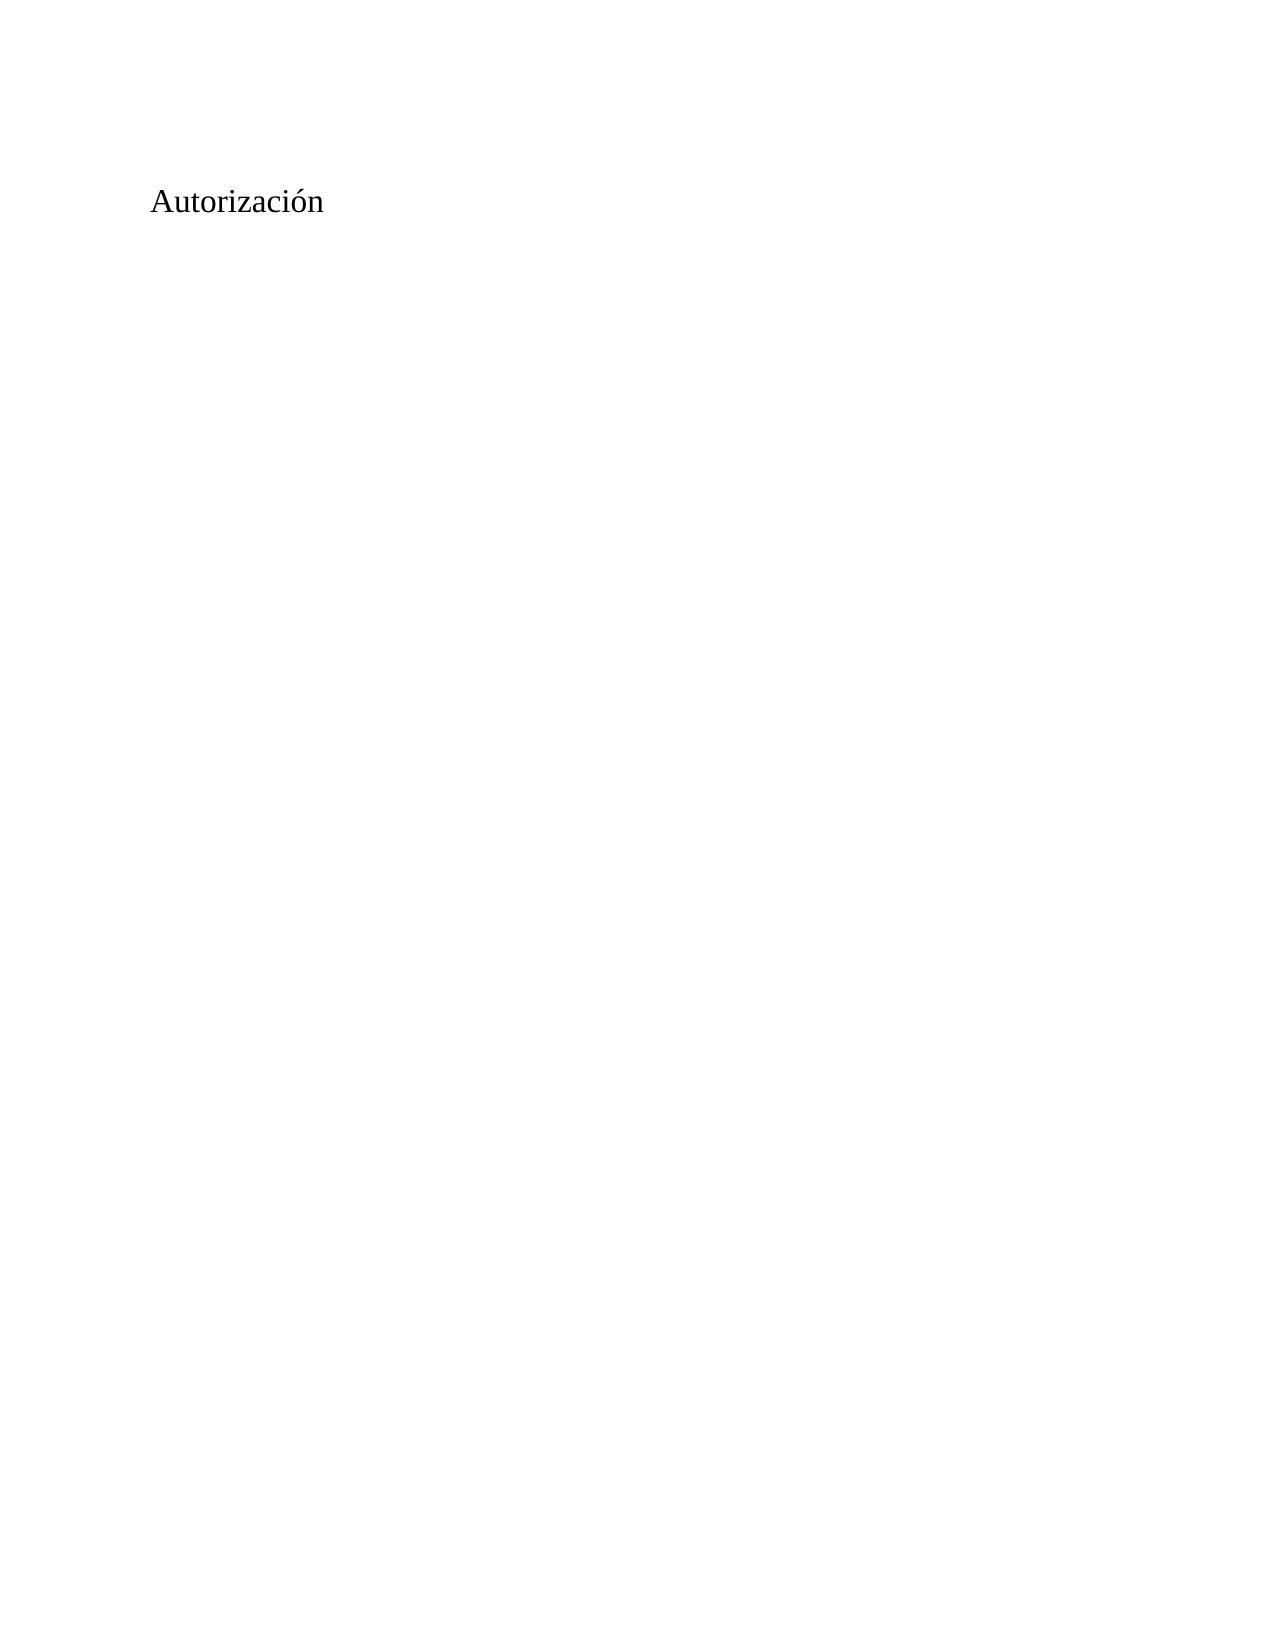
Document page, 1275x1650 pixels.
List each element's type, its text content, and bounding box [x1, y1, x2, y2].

subtitle Autorización [150, 181, 1125, 220]
